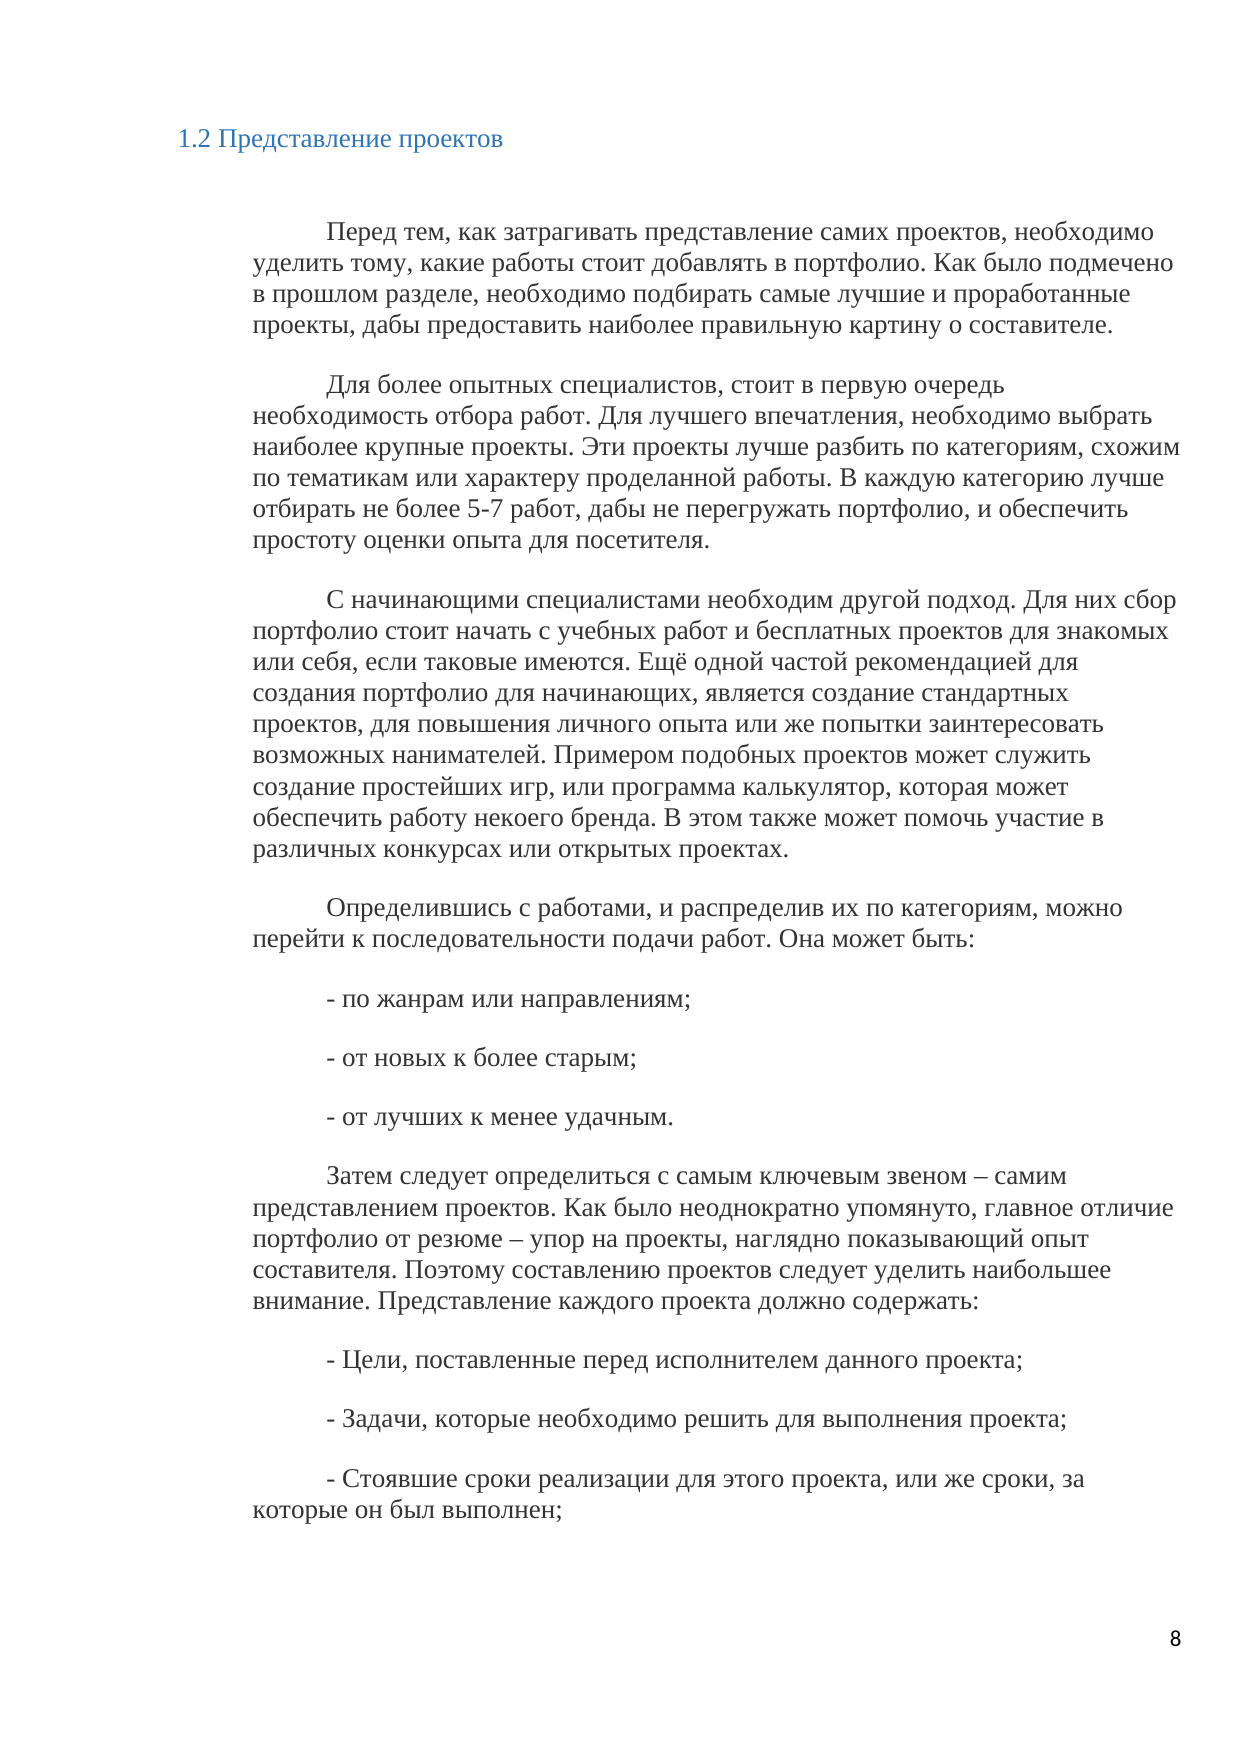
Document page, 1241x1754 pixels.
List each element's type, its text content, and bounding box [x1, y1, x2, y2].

text С начинающими специалистами необходим другой подход. Для них сбор портфолио стоит начать с учебных работ и бесплатных проектов для знакомых или себя, если таковые имеются. Ещё одной частой рекомендацией для создания портфолио для начинающих, является создание стандартных проектов, для повышения личного опыта или же попытки заинтересовать возможных нанимателей. Примером подобных проектов может служить создание простейших игр, или программа калькулятор, которая может обеспечить работу некоего бренда. В этом также может помочь участие в различных конкурсах или открытых проектах. [252, 583, 1181, 863]
subtitle 1.2 Представление проектов [177, 122, 1181, 153]
text Для более опытных специалистов, стоит в первую очередь необходимость отбора работ. Для лучшего впечатления, необходимо выбрать наиболее крупные проекты. Эти проекты лучше разбить по категориям, схожим по тематикам или характеру проделанной работы. В каждую категорию лучше отбирать не более 5-7 работ, дабы не перегружать портфолио, и обеспечить простоту оценки опыта для посетителя. [252, 368, 1181, 555]
text - Цели, поставленные перед исполнителем данного проекта; [252, 1343, 1181, 1374]
text - по жанрам или направлениям; [252, 982, 1181, 1013]
text Затем следует определиться с самым ключевым звеном – самим представлением проектов. Как было неоднократно упомянуто, главное отличие портфолио от резюме – упор на проекты, наглядно показывающий опыт составителя. Поэтому составлению проектов следует уделить наибольшее внимание. Представление каждого проекта должно содержать: [252, 1159, 1181, 1315]
text - от новых к более старым; [252, 1041, 1181, 1072]
text Определившись с работами, и распределив их по категориям, можно перейти к последовательности подачи работ. Она может быть: [252, 891, 1181, 953]
text Перед тем, как затрагивать представление самих проектов, необходимо уделить тому, какие работы стоит добавлять в портфолио. Как было подмечено в прошлом разделе, необходимо подбирать самые лучшие и проработанные проекты, дабы предоставить наиболее правильную картину о составителе. [252, 215, 1181, 340]
text - Задачи, которые необходимо решить для выполнения проекта; [252, 1403, 1181, 1434]
text - Стоявшие сроки реализации для этого проекта, или же сроки, за которые он был выполнен; [252, 1462, 1181, 1524]
text - от лучших к менее удачным. [252, 1100, 1181, 1131]
